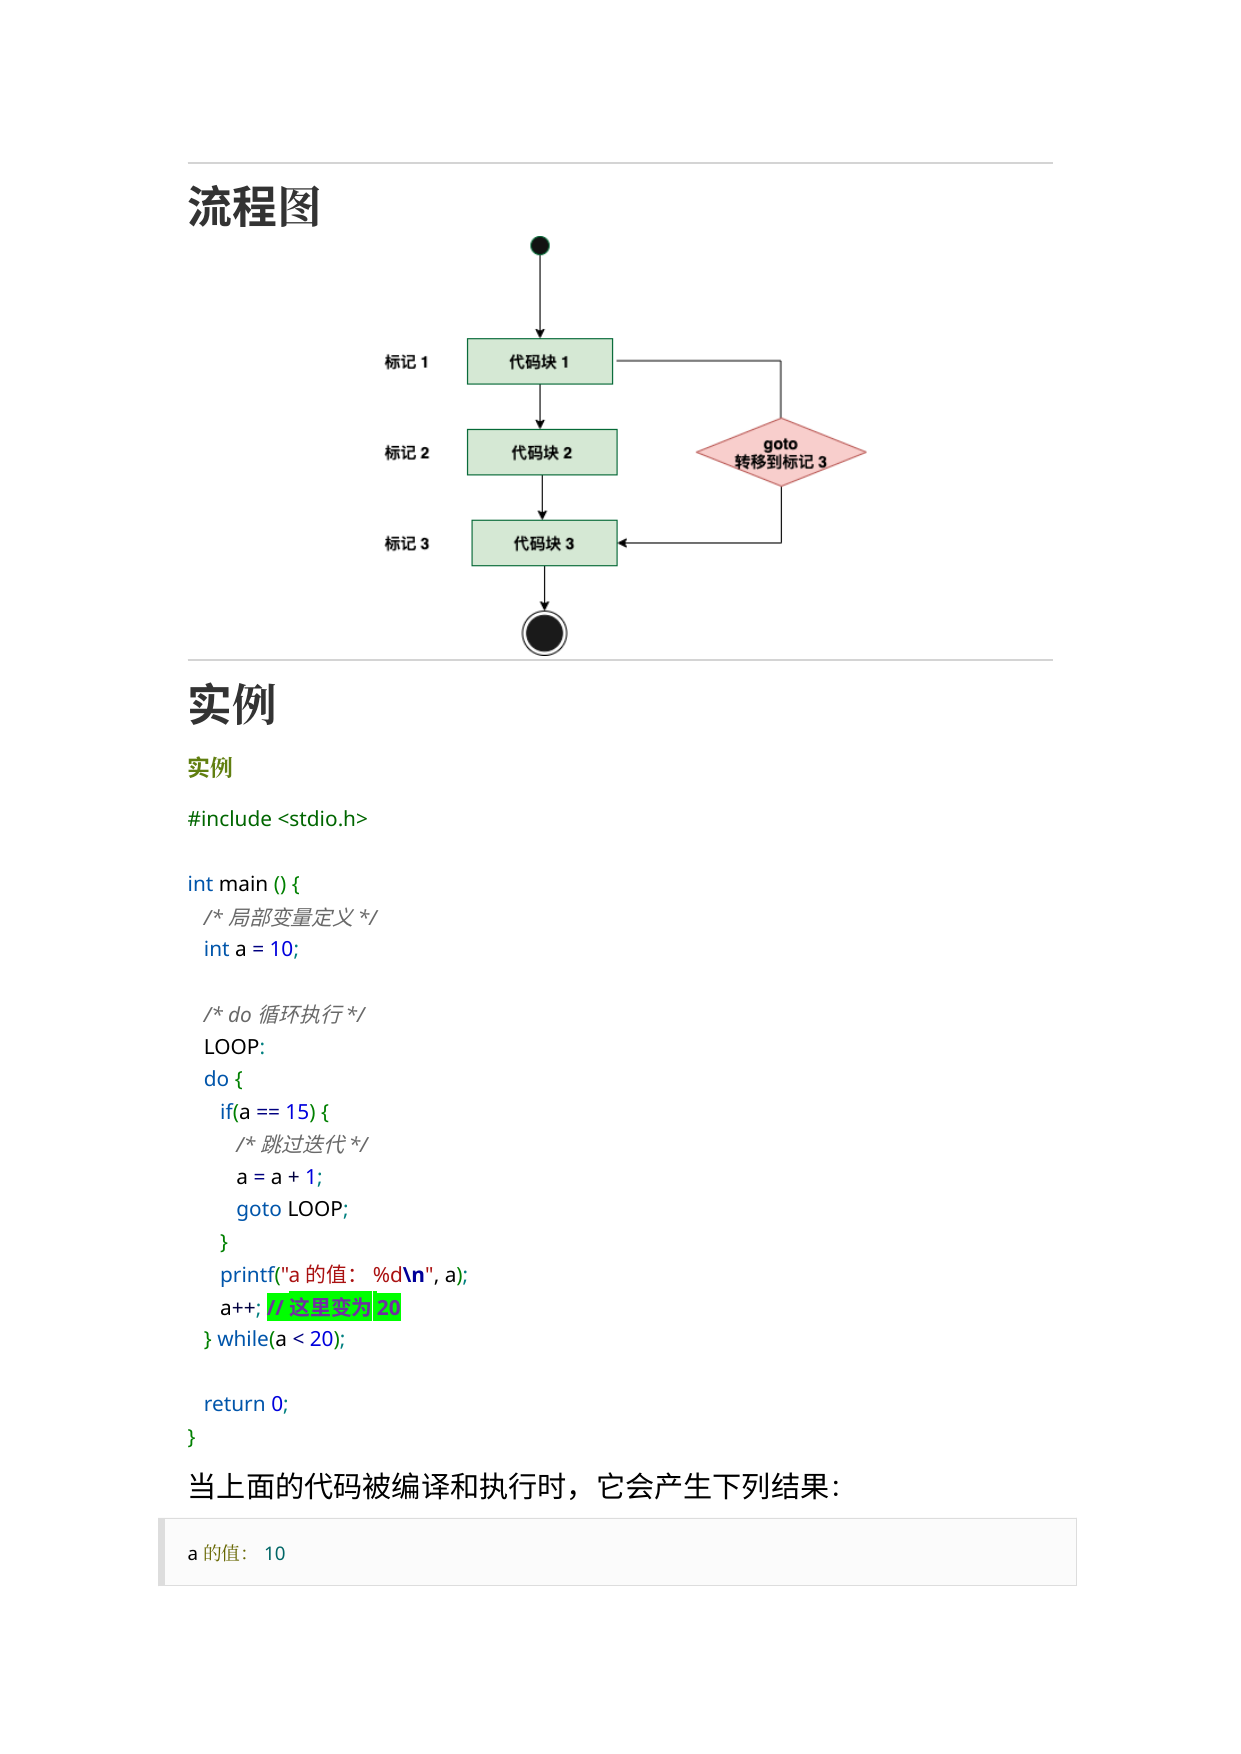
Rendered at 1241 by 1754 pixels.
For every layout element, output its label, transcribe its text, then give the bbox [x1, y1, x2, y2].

subtitle 实例 [187, 660, 1053, 734]
text #include <stdio.h> int main () { /* 局部变量定义 */ int a = 10; /* do 循环执行 */ LOOP: [187, 802, 1053, 1062]
text do { if(a == 15) { /* 跳过迭代 */ a = a + 1; goto LOOP; } printf("a 的值： %d\n", a); a++; // 这里变为20 } while(a < 20); return 0; } [187, 1062, 1053, 1452]
subtitle 流程图 [187, 163, 1053, 237]
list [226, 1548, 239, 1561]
text a 的值： 10 [165, 1519, 1076, 1585]
subtitle 实例 [187, 734, 1053, 799]
text 当上面的代码被编译和执行时，它会产生下列结果： [187, 1452, 1053, 1517]
picture [373, 236, 867, 656]
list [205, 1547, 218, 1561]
